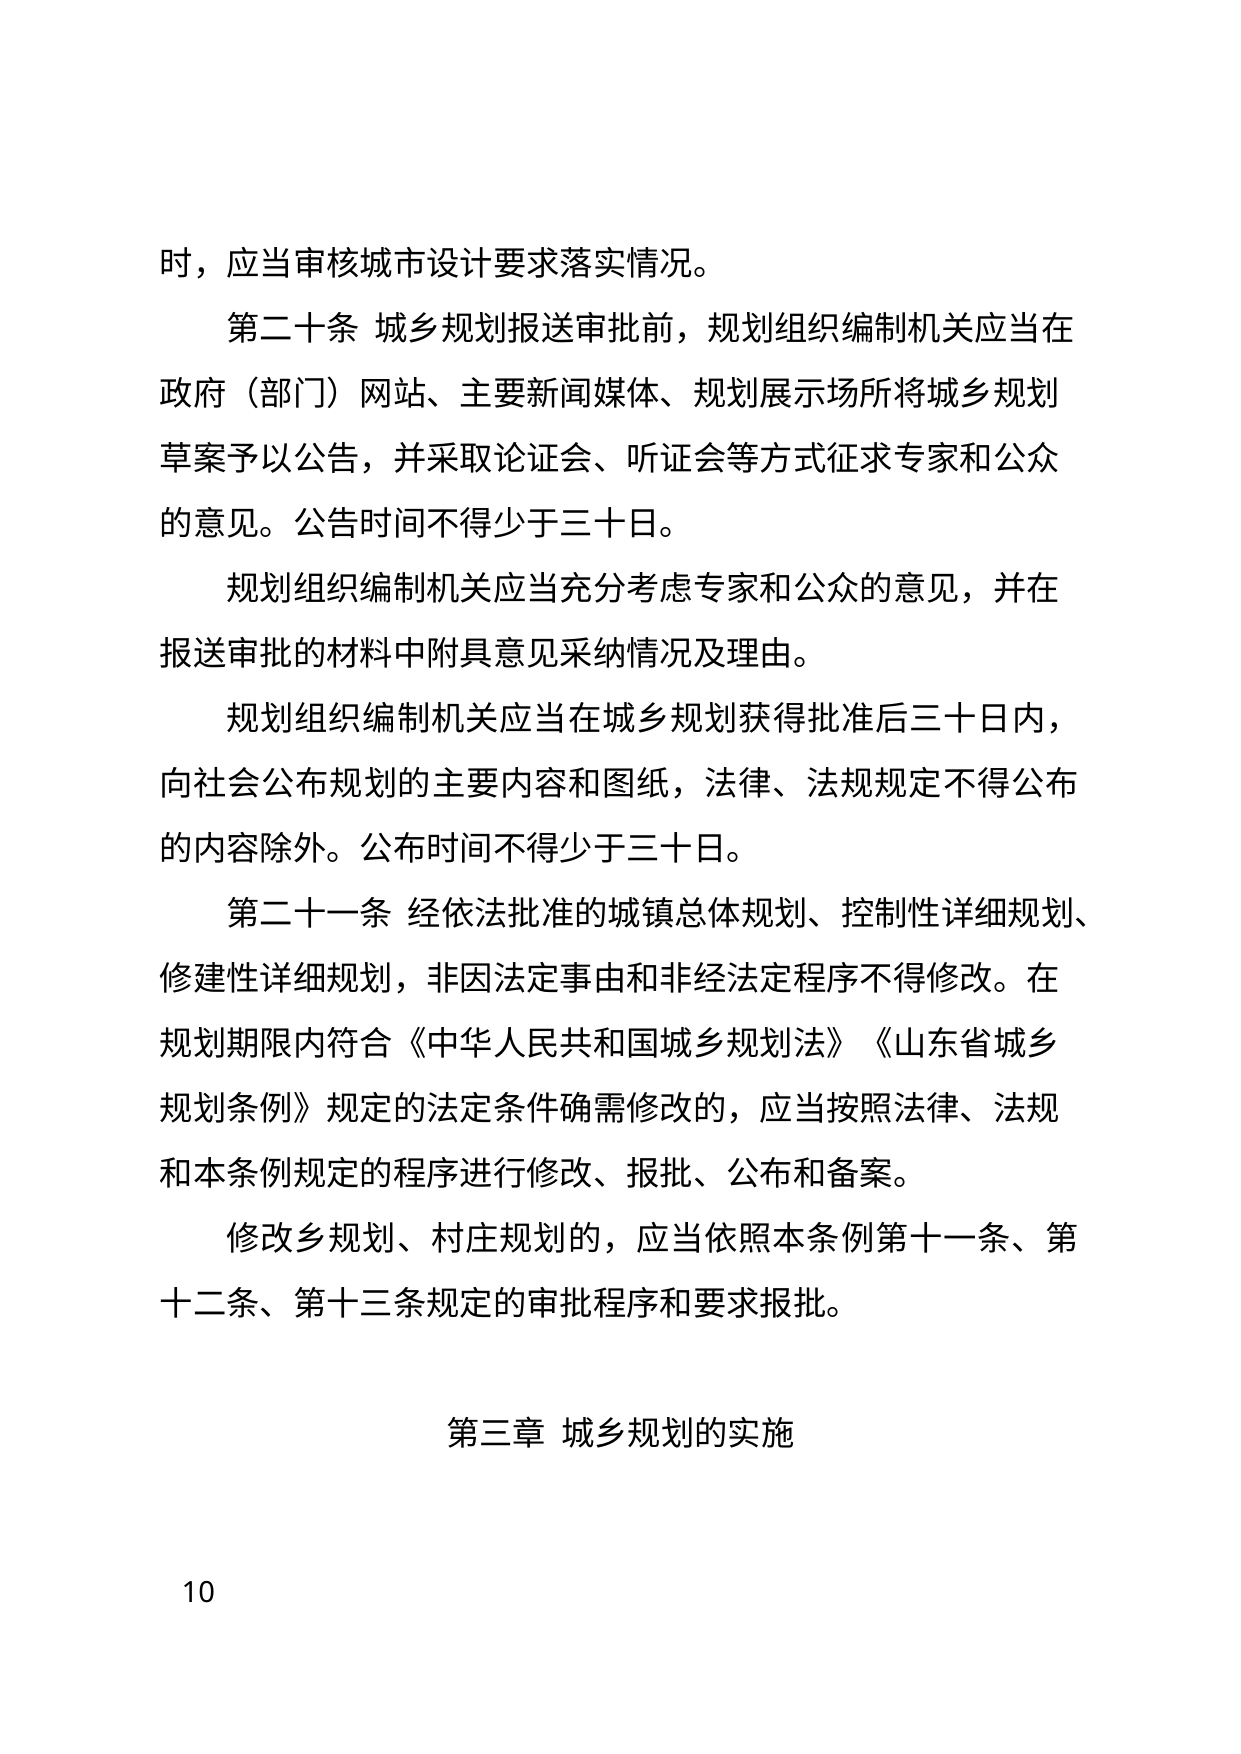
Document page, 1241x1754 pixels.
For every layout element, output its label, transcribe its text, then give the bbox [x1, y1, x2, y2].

text 第三章 城乡规划的实施 [159, 1398, 1081, 1463]
text 规划组织编制机关应当在城乡规划获得批准后三十日内，向社会公布规划的主要内容和图纸，法律、法规规定不得公布的内容除外。公布时间不得少于三十日。 [159, 683, 1081, 878]
text 第二十条 城乡规划报送审批前，规划组织编制机关应当在政府（部门）网站、主要新闻媒体、规划展示场所将城乡规划草案予以公告，并采取论证会、听证会等方式征求专家和公众的意见。公告时间不得少于三十日。 [159, 293, 1081, 553]
text 第二十一条 经依法批准的城镇总体规划、控制性详细规划、修建性详细规划，非因法定事由和非经法定程序不得修改。在规划期限内符合《中华人民共和国城乡规划法》《山东省城乡规划条例》规定的法定条件确需修改的，应当按照法律、法规和本条例规定的程序进行修改、报批、公布和备案。 [159, 878, 1081, 1203]
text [159, 228, 1081, 293]
text 规划组织编制机关应当充分考虑专家和公众的意见，并在报送审批的材料中附具意见采纳情况及理由。 [159, 553, 1081, 683]
text 修改乡规划、村庄规划的，应当依照本条例第十一条、第十二条、第十三条规定的审批程序和要求报批。 [159, 1203, 1081, 1333]
